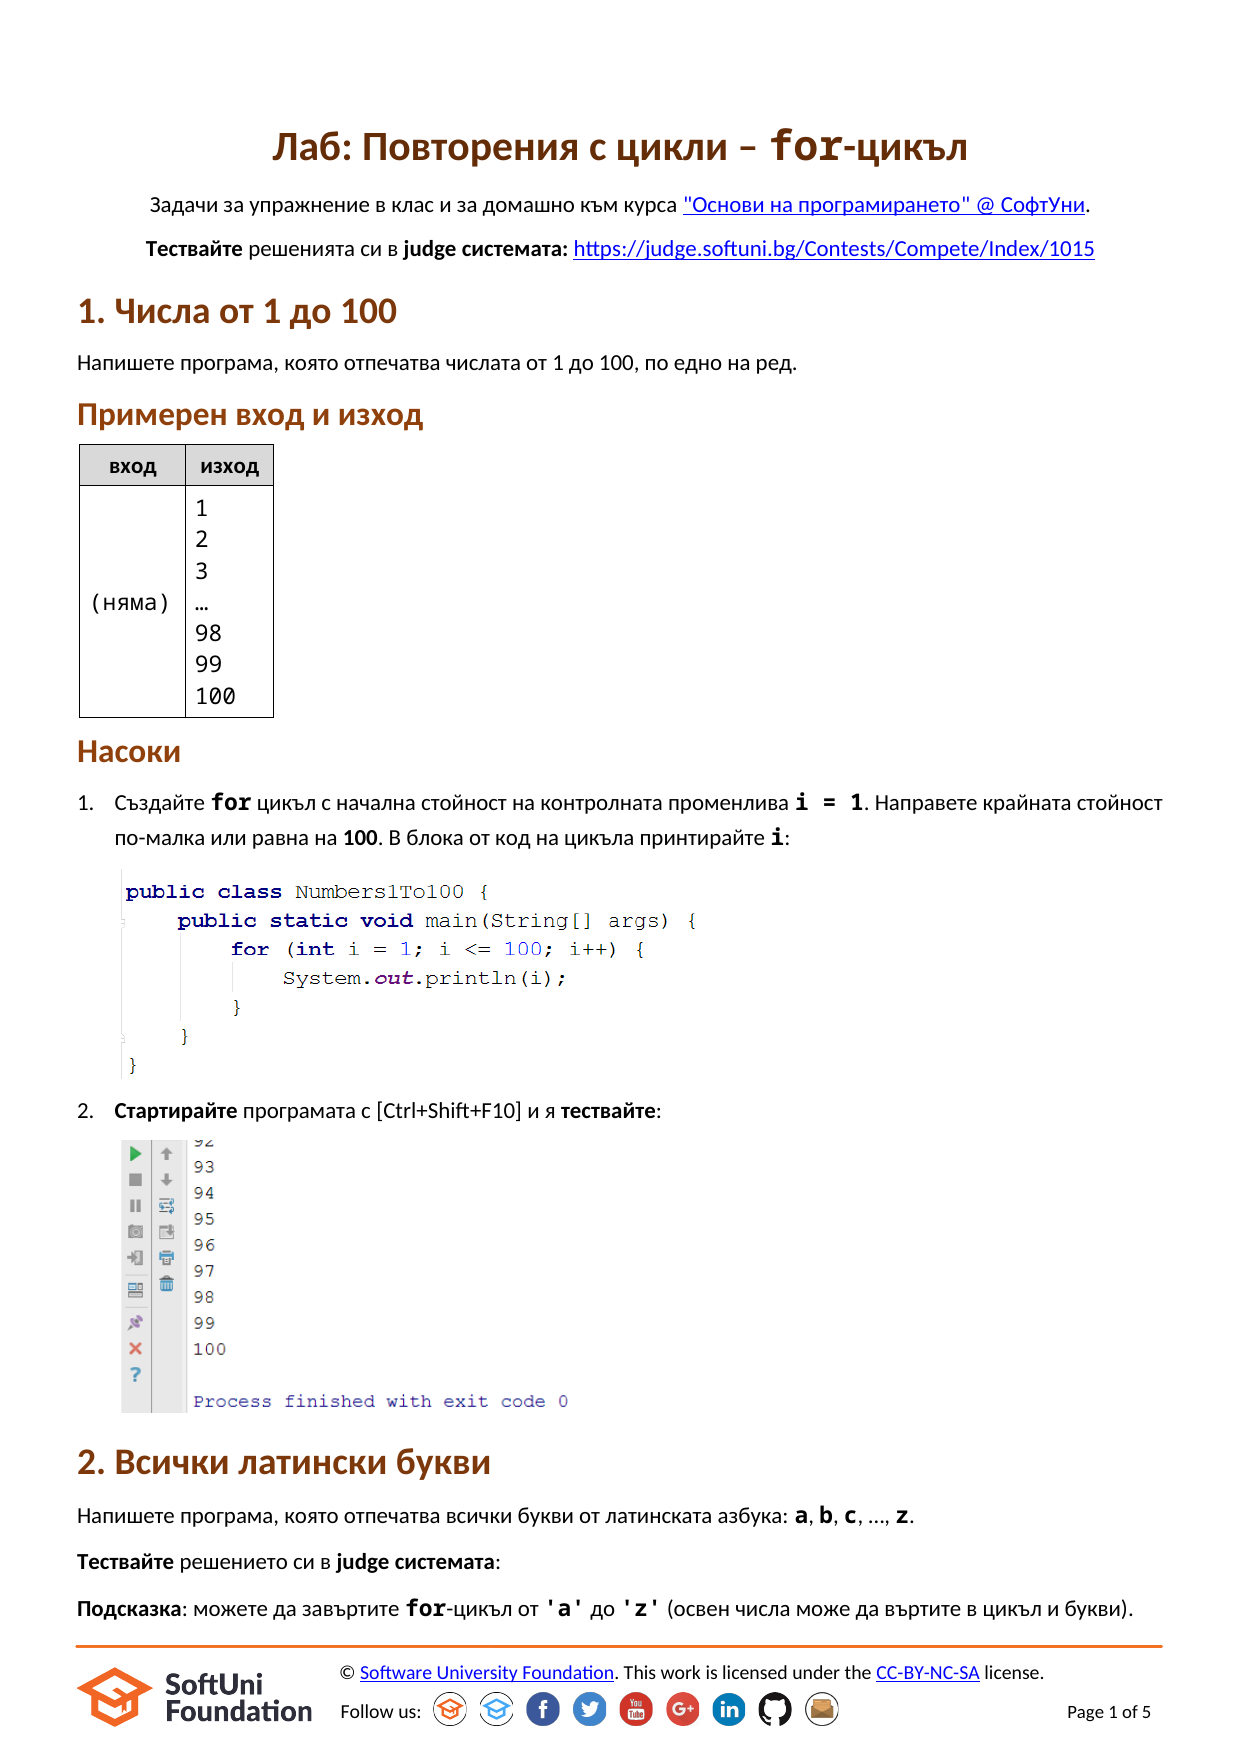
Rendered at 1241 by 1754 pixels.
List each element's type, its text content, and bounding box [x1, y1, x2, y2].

picture [526, 1692, 560, 1726]
picture [76, 1667, 312, 1727]
subtitle Числа от 1 до 100 [77, 287, 1163, 333]
text Напишете програма, която отпечатва всички букви от латинската азбука: a, b, c, …, z. [77, 1499, 1163, 1530]
picture [573, 1692, 607, 1726]
text Задачи за упражнение в клас и за домашно към курса "Основи на програмирането" @ СофтУни. [77, 190, 1163, 218]
picture [727, 1707, 738, 1717]
picture [121, 869, 702, 1079]
picture [666, 1692, 700, 1726]
picture [712, 1716, 722, 1726]
subtitle Насоки [77, 730, 1163, 771]
picture [736, 1716, 746, 1726]
table_cell (няма) [80, 486, 185, 717]
picture [480, 1692, 513, 1726]
picture [736, 1693, 746, 1703]
picture [433, 1692, 467, 1726]
text Тествайте решението си в judge системата: [77, 1547, 1163, 1575]
subtitle Примерен вход и изход [77, 393, 1163, 434]
table_header вход [80, 445, 185, 485]
table_header изход [186, 445, 273, 485]
list Стартирайте програмата с [Ctrl+Shift+F10] и я тествайте: [77, 1096, 1163, 1124]
table_cell 1 2 3 … 98 99 100 [186, 486, 273, 717]
picture [121, 1140, 581, 1413]
picture [758, 1692, 792, 1726]
picture [805, 1692, 839, 1726]
subtitle Всички латински букви [77, 1438, 1163, 1483]
text Тествайте решенията си в judge системата: https://judge.softuni.bg/Contests/Compete/Index/1015 [77, 234, 1163, 262]
picture [712, 1693, 722, 1703]
picture [619, 1692, 653, 1726]
list Създайте for цикъл с начална стойност на контролната променлива i = 1. Направете крайната стойност по-малка или равна на 100. В блока от код на цикъла принтирайте i: [77, 785, 1163, 853]
text Подсказка: можете да завъртите for-цикъл от 'a' до 'z' (освен числа може да въртите в цикъл и букви). [77, 1592, 1163, 1623]
subtitle Лаб: Повторения с цикли – for-цикъл [77, 116, 1163, 173]
text Напишете програма, която отпечатва числата от 1 до 100, по едно на ред. [77, 348, 1163, 377]
